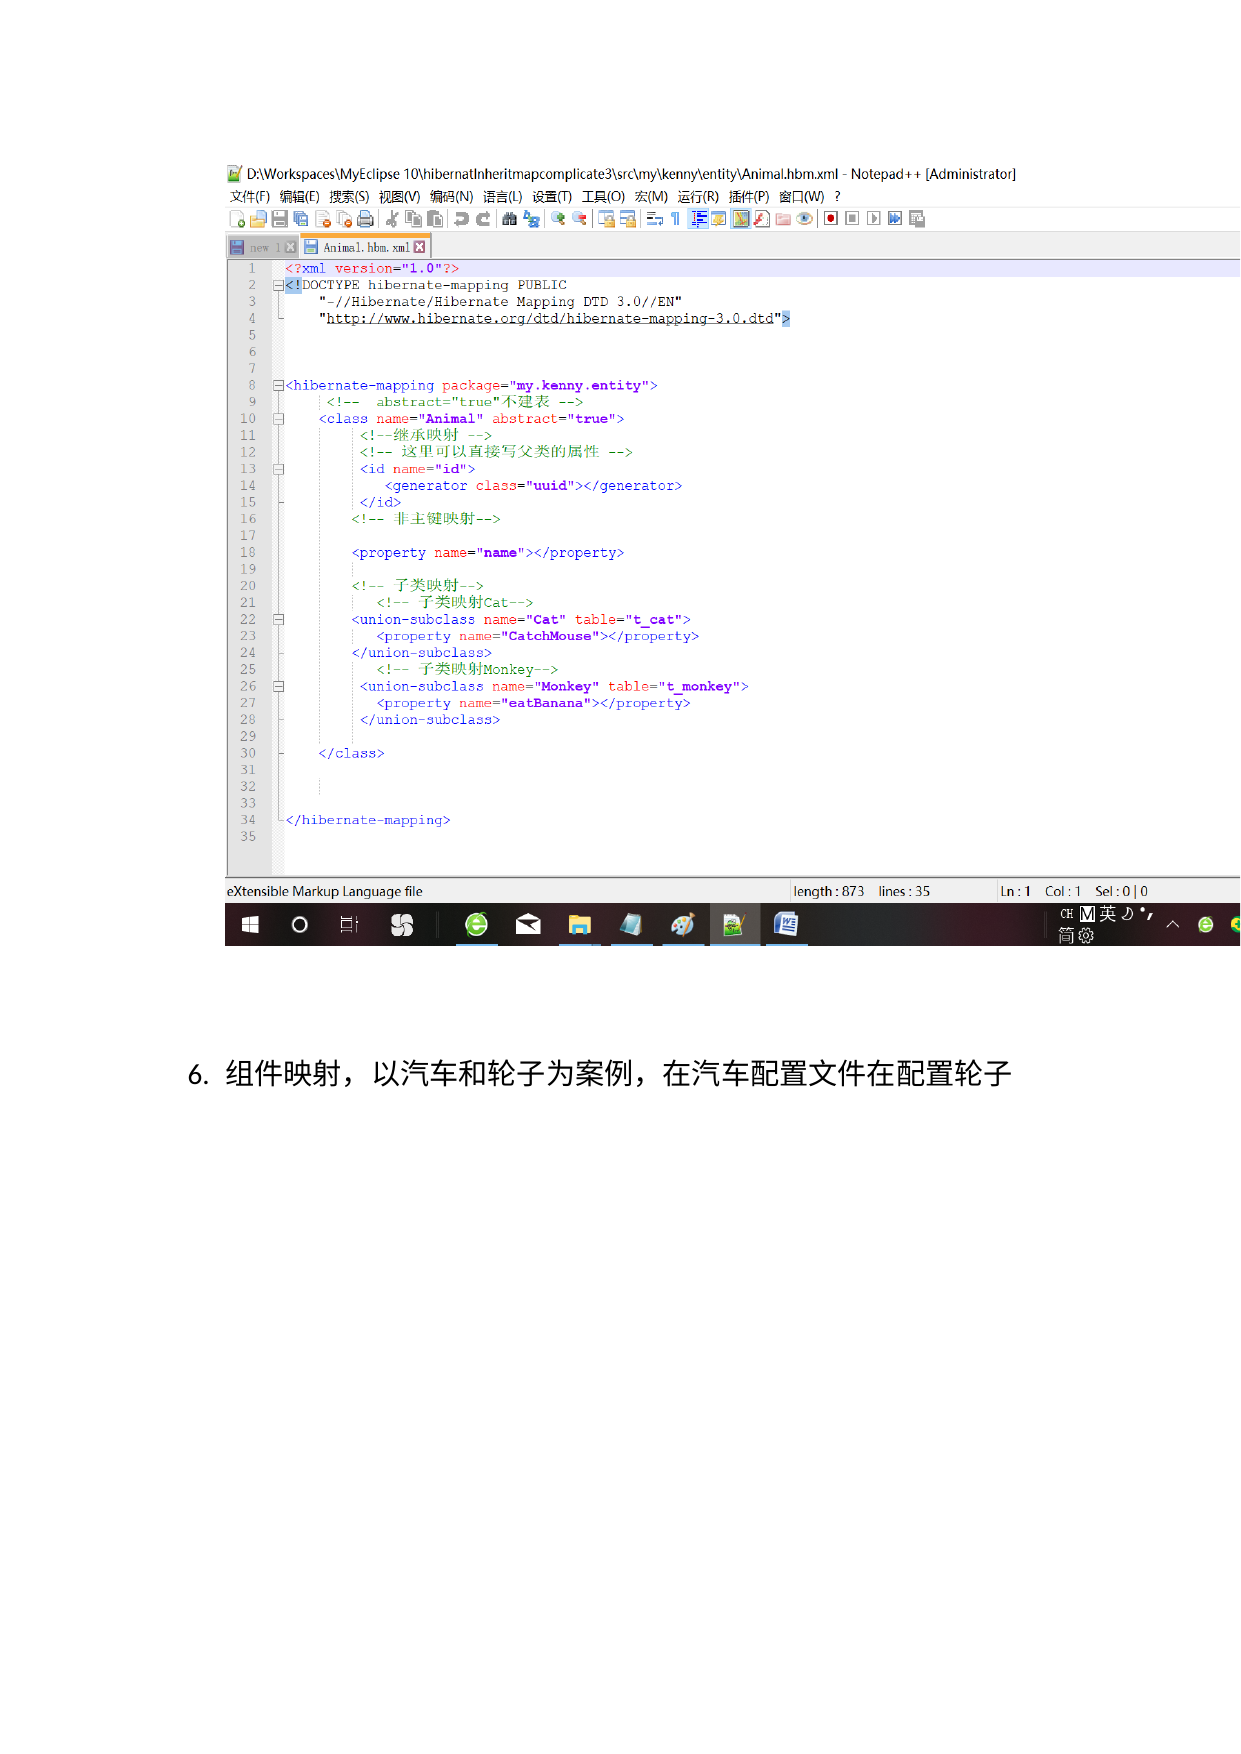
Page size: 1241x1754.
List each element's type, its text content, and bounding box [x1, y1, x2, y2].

list 组件映射，以汽车和轮子为案例，在汽车配置文件在配置轮子 [187, 1039, 1053, 1104]
picture [225, 162, 1241, 946]
